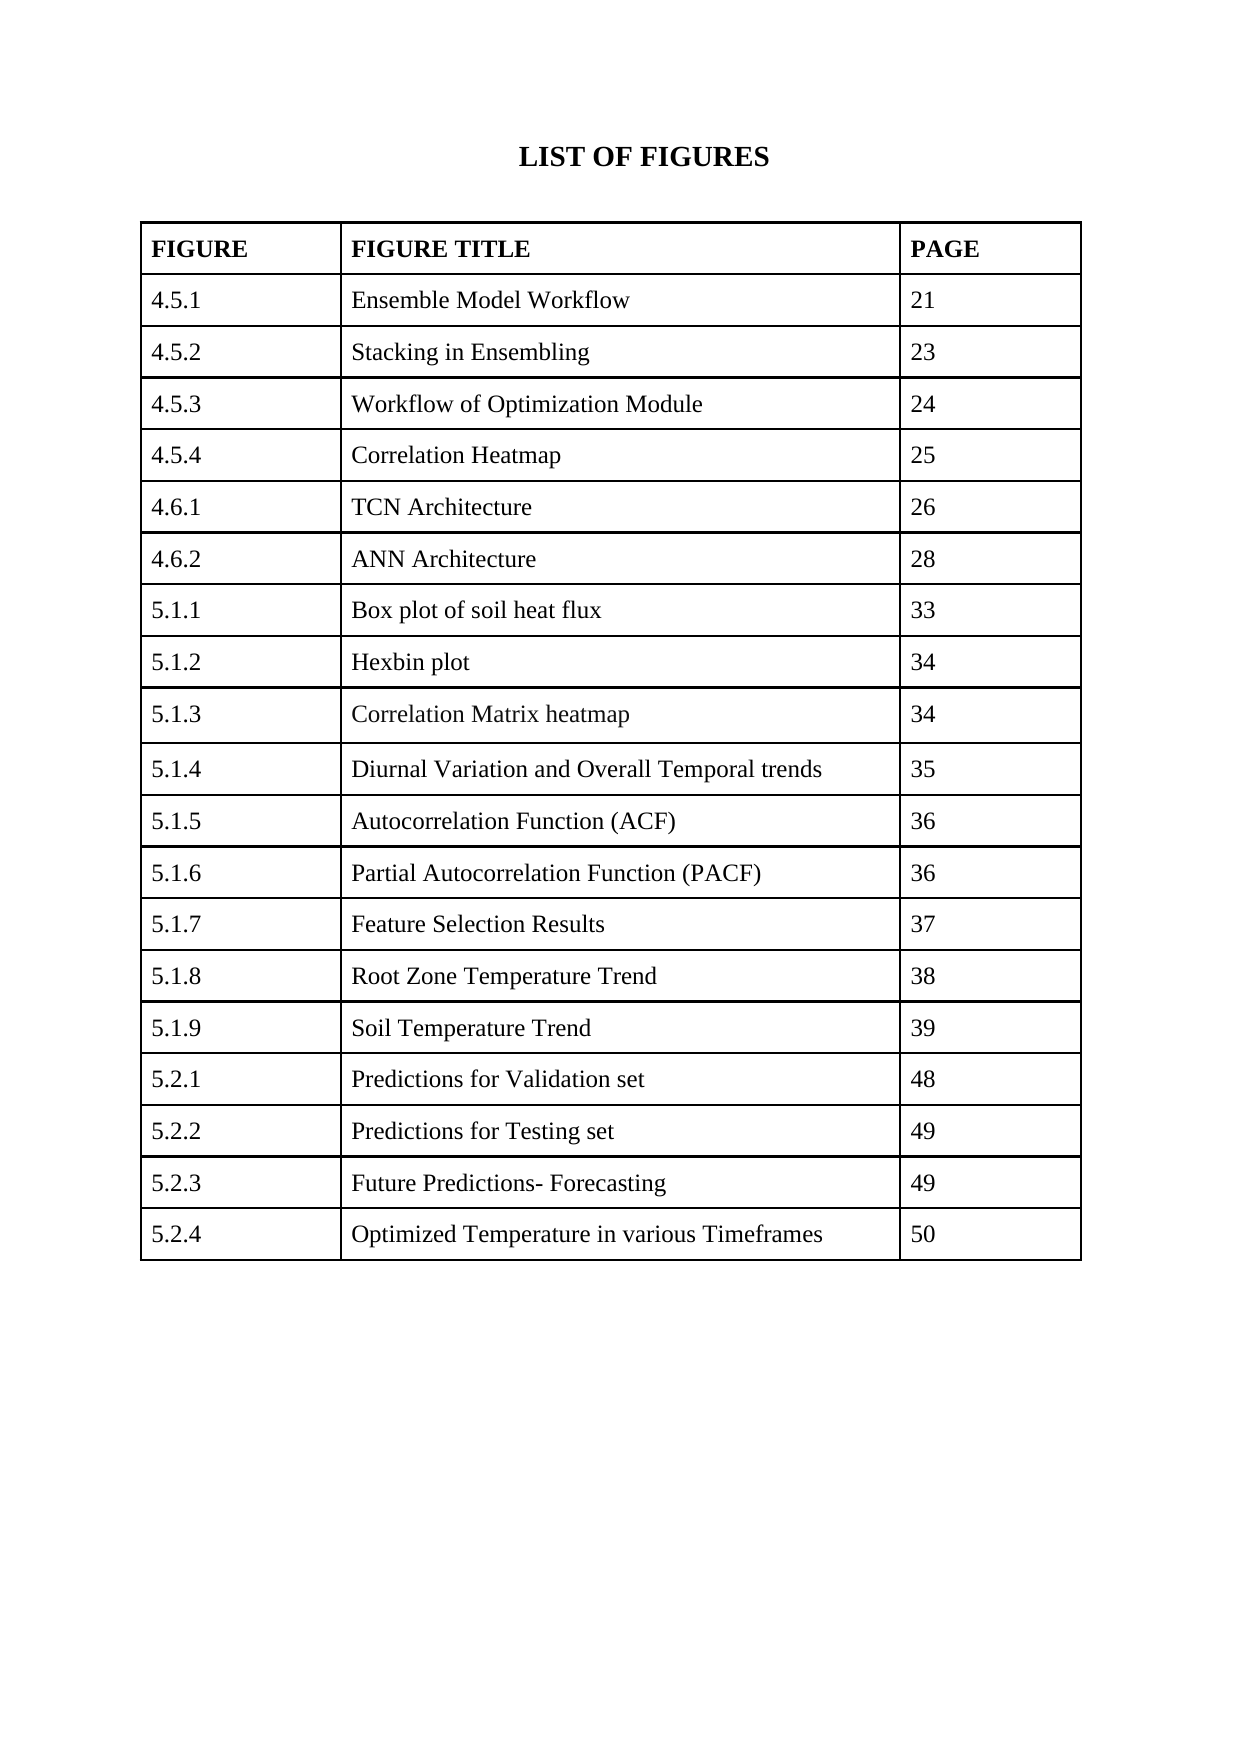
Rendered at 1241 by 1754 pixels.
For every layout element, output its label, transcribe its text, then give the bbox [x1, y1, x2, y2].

table_cell 26 [901, 482, 1080, 531]
table_cell Feature Selection Results [342, 899, 899, 949]
table_cell 35 [901, 744, 1080, 794]
table_cell TCN Architecture [342, 482, 899, 531]
table_cell Workflow of Optimization Module [342, 379, 899, 428]
table_cell 49 [901, 1106, 1080, 1155]
table_cell 4.5.3 [142, 379, 340, 428]
table_cell 5.1.4 [142, 744, 340, 794]
table_cell Root Zone Temperature Trend [342, 951, 899, 1000]
table_cell 4.6.1 [142, 482, 340, 531]
table_cell 5.2.2 [142, 1106, 340, 1155]
table_header FIGURE TITLE [342, 224, 899, 273]
table_cell 5.2.4 [142, 1209, 340, 1259]
table_cell 5.1.5 [142, 796, 340, 845]
table_cell Future Predictions- Forecasting [342, 1158, 899, 1207]
table_cell ANN Architecture [342, 534, 899, 583]
table_header FIGURE [142, 224, 340, 273]
table_cell 34 [901, 689, 1080, 742]
table_cell Diurnal Variation and Overall Temporal trends [342, 744, 899, 794]
table_cell Correlation Heatmap [342, 430, 899, 480]
table_cell 5.1.1 [142, 585, 340, 635]
table_header PAGE [901, 224, 1080, 273]
text LIST OF FIGURES [139, 139, 1148, 173]
table_cell Optimized Temperature in various Timeframes [342, 1209, 899, 1259]
table_cell 5.1.9 [142, 1003, 340, 1052]
table_cell 50 [901, 1209, 1080, 1259]
table_cell 5.1.8 [142, 951, 340, 1000]
table_cell Predictions for Validation set [342, 1054, 899, 1104]
table_cell Ensemble Model Workflow [342, 275, 899, 325]
table_cell Stacking in Ensembling [342, 327, 899, 376]
table_cell 5.1.7 [142, 899, 340, 949]
table_cell 33 [901, 585, 1080, 635]
table_cell 34 [901, 637, 1080, 686]
table_cell 28 [901, 534, 1080, 583]
table_cell 48 [901, 1054, 1080, 1104]
table_cell 38 [901, 951, 1080, 1000]
table_cell 36 [901, 848, 1080, 897]
table_cell Autocorrelation Function (ACF) [342, 796, 899, 845]
table_cell 4.5.4 [142, 430, 340, 480]
table_cell 5.1.6 [142, 848, 340, 897]
table_cell Predictions for Testing set [342, 1106, 899, 1155]
table_cell 39 [901, 1003, 1080, 1052]
table_cell 4.5.2 [142, 327, 340, 376]
table_cell 5.2.1 [142, 1054, 340, 1104]
table_cell 25 [901, 430, 1080, 480]
table_cell 21 [901, 275, 1080, 325]
table_cell Soil Temperature Trend [342, 1003, 899, 1052]
table_cell 24 [901, 379, 1080, 428]
table_cell 5.1.2 [142, 637, 340, 686]
table_cell 5.1.3 [142, 689, 340, 742]
table_cell 4.5.1 [142, 275, 340, 325]
table_cell 5.2.3 [142, 1158, 340, 1207]
table_cell 37 [901, 899, 1080, 949]
table_cell 23 [901, 327, 1080, 376]
table_cell 49 [901, 1158, 1080, 1207]
table_cell Correlation Matrix heatmap [342, 689, 899, 742]
table_cell Box plot of soil heat flux [342, 585, 899, 635]
table_cell Hexbin plot [342, 637, 899, 686]
table_cell Partial Autocorrelation Function (PACF) [342, 848, 899, 897]
table_cell 36 [901, 796, 1080, 845]
table_cell 4.6.2 [142, 534, 340, 583]
